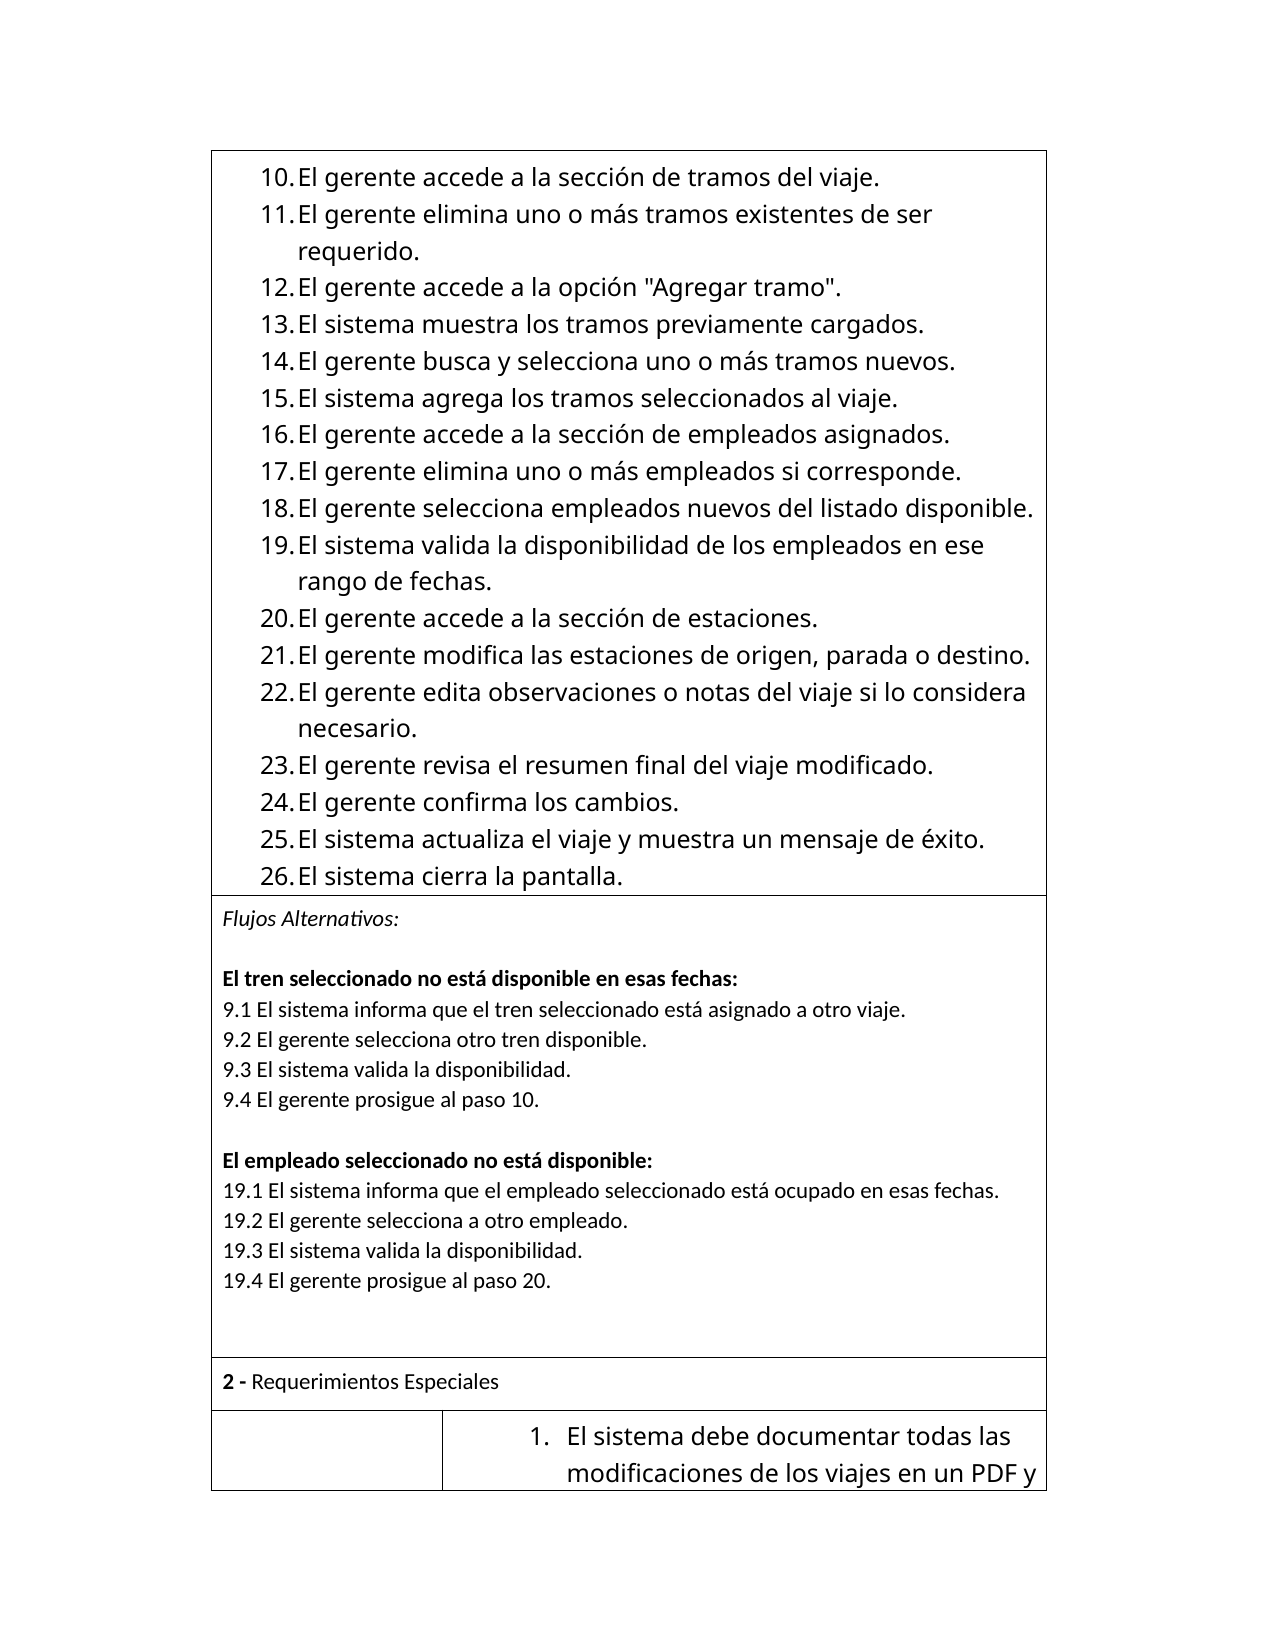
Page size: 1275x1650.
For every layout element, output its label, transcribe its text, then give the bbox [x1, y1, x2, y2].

table_cell Flujos Alternativos: El tren seleccionado no está disponible en esas fechas: 9.1 El sistema informa que el tren seleccionado está asignado a otro viaje. 9.2 El gerente selecciona otro tren disponible. 9.3 El sistema valida la disponibilidad. 9.4 El gerente prosigue al paso 10. El empleado seleccionado no está disponible: 19.1 El sistema informa que el empleado seleccionado está ocupado en esas fechas. 19.2 El gerente selecciona a otro empleado. 19.3 El sistema valida la disponibilidad. 19.4 El gerente prosigue al paso 20. [212, 896, 1046, 1357]
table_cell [443, 1411, 1046, 1490]
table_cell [212, 151, 1046, 894]
table_cell [212, 1411, 442, 1490]
table_cell 2 - Requerimientos Especiales [212, 1358, 1046, 1409]
